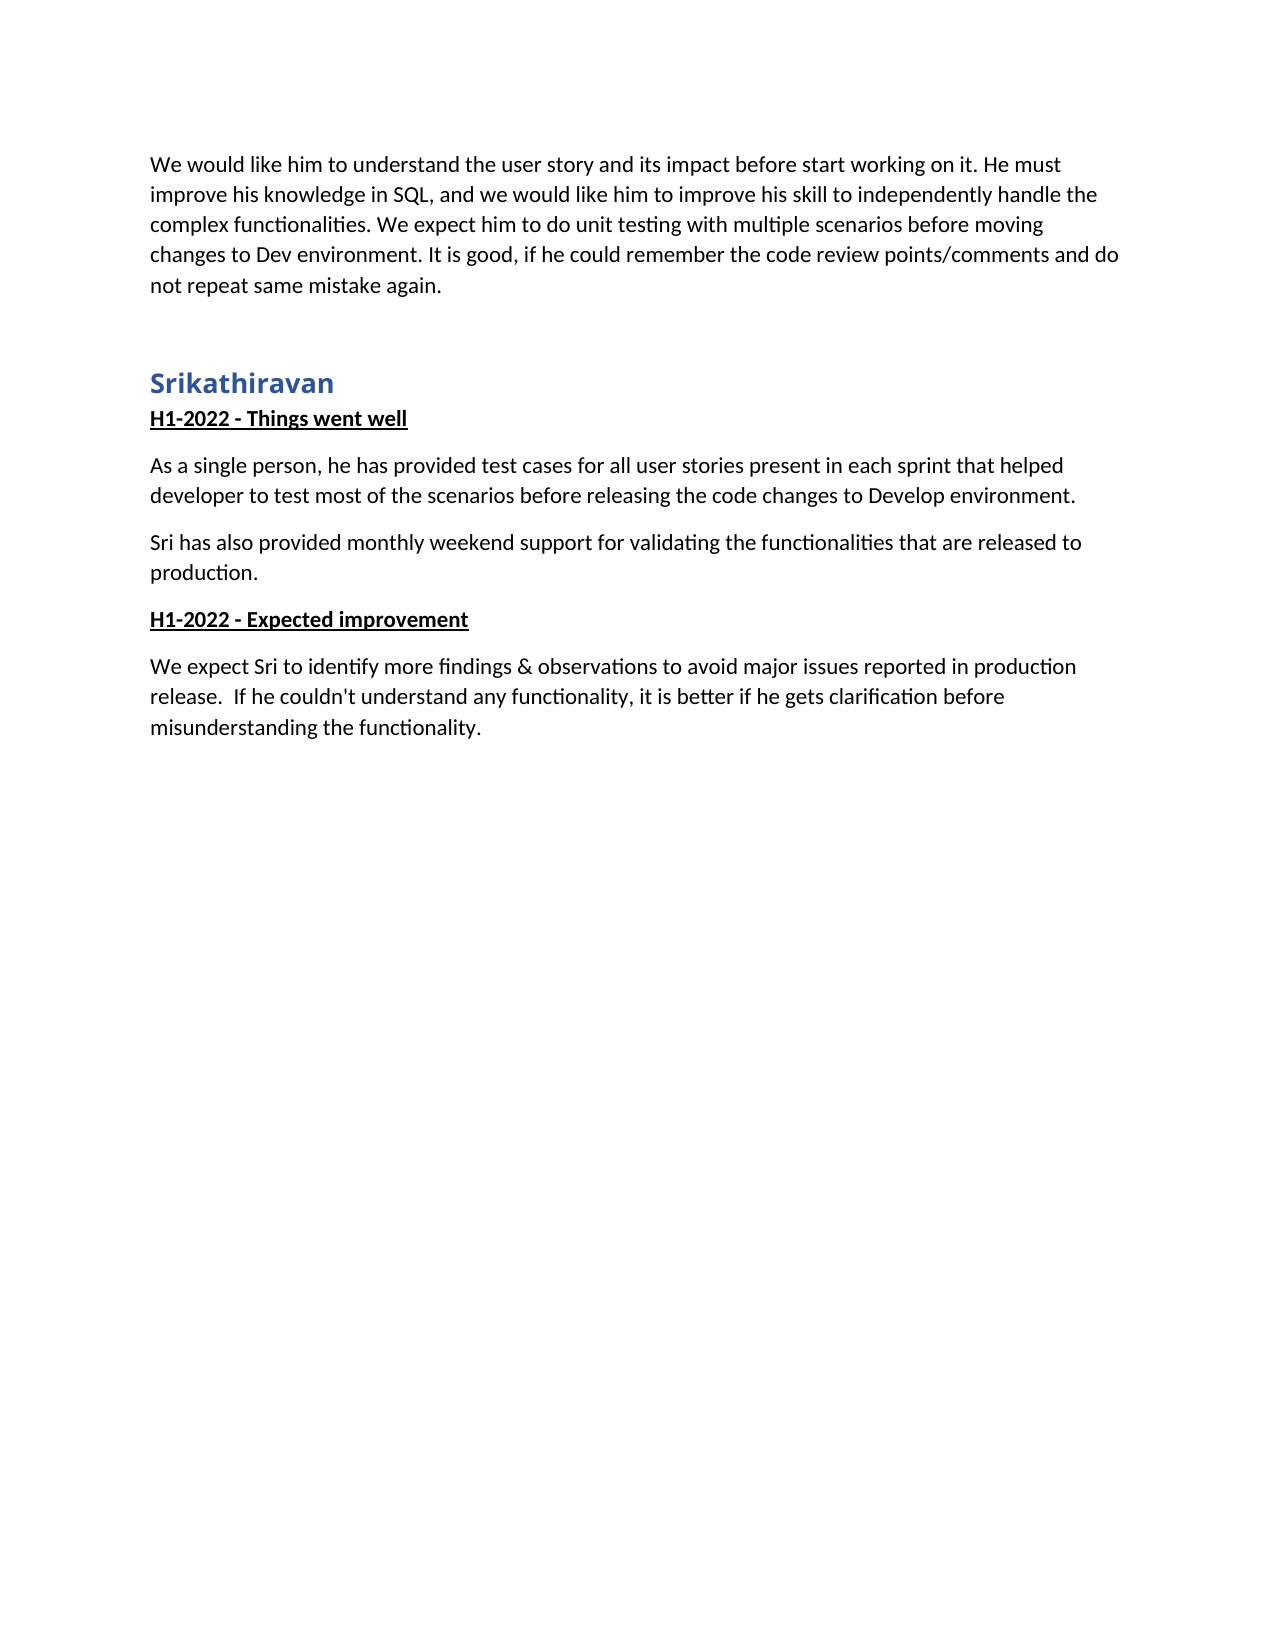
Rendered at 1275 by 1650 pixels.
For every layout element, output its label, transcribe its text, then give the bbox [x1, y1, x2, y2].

text We expect Sri to identify more findings & observations to avoid major issues reported in production release. If he couldn't understand any functionality, it is better if he gets clarification before misunderstanding the functionality. [150, 652, 1125, 741]
text We would like him to understand the user story and its impact before start working on it. He must improve his knowledge in SQL, and we would like him to improve his skill to independently handle the complex functionalities. We expect him to do unit testing with multiple scenarios before moving changes to Dev environment. It is good, if he could remember the code review points/comments and do not repeat same mistake again. [150, 150, 1125, 299]
text Sri has also provided monthly weekend support for validating the functionalities that are released to production. [150, 528, 1125, 587]
subtitle Srikathiravan [150, 364, 1125, 401]
text H1-2022 - Things went well [150, 404, 1125, 432]
text H1-2022 - Expected improvement [150, 605, 1125, 633]
text As a single person, he has provided test cases for all user stories present in each sprint that helped developer to test most of the scenarios before releasing the code changes to Develop environment. [150, 451, 1125, 509]
